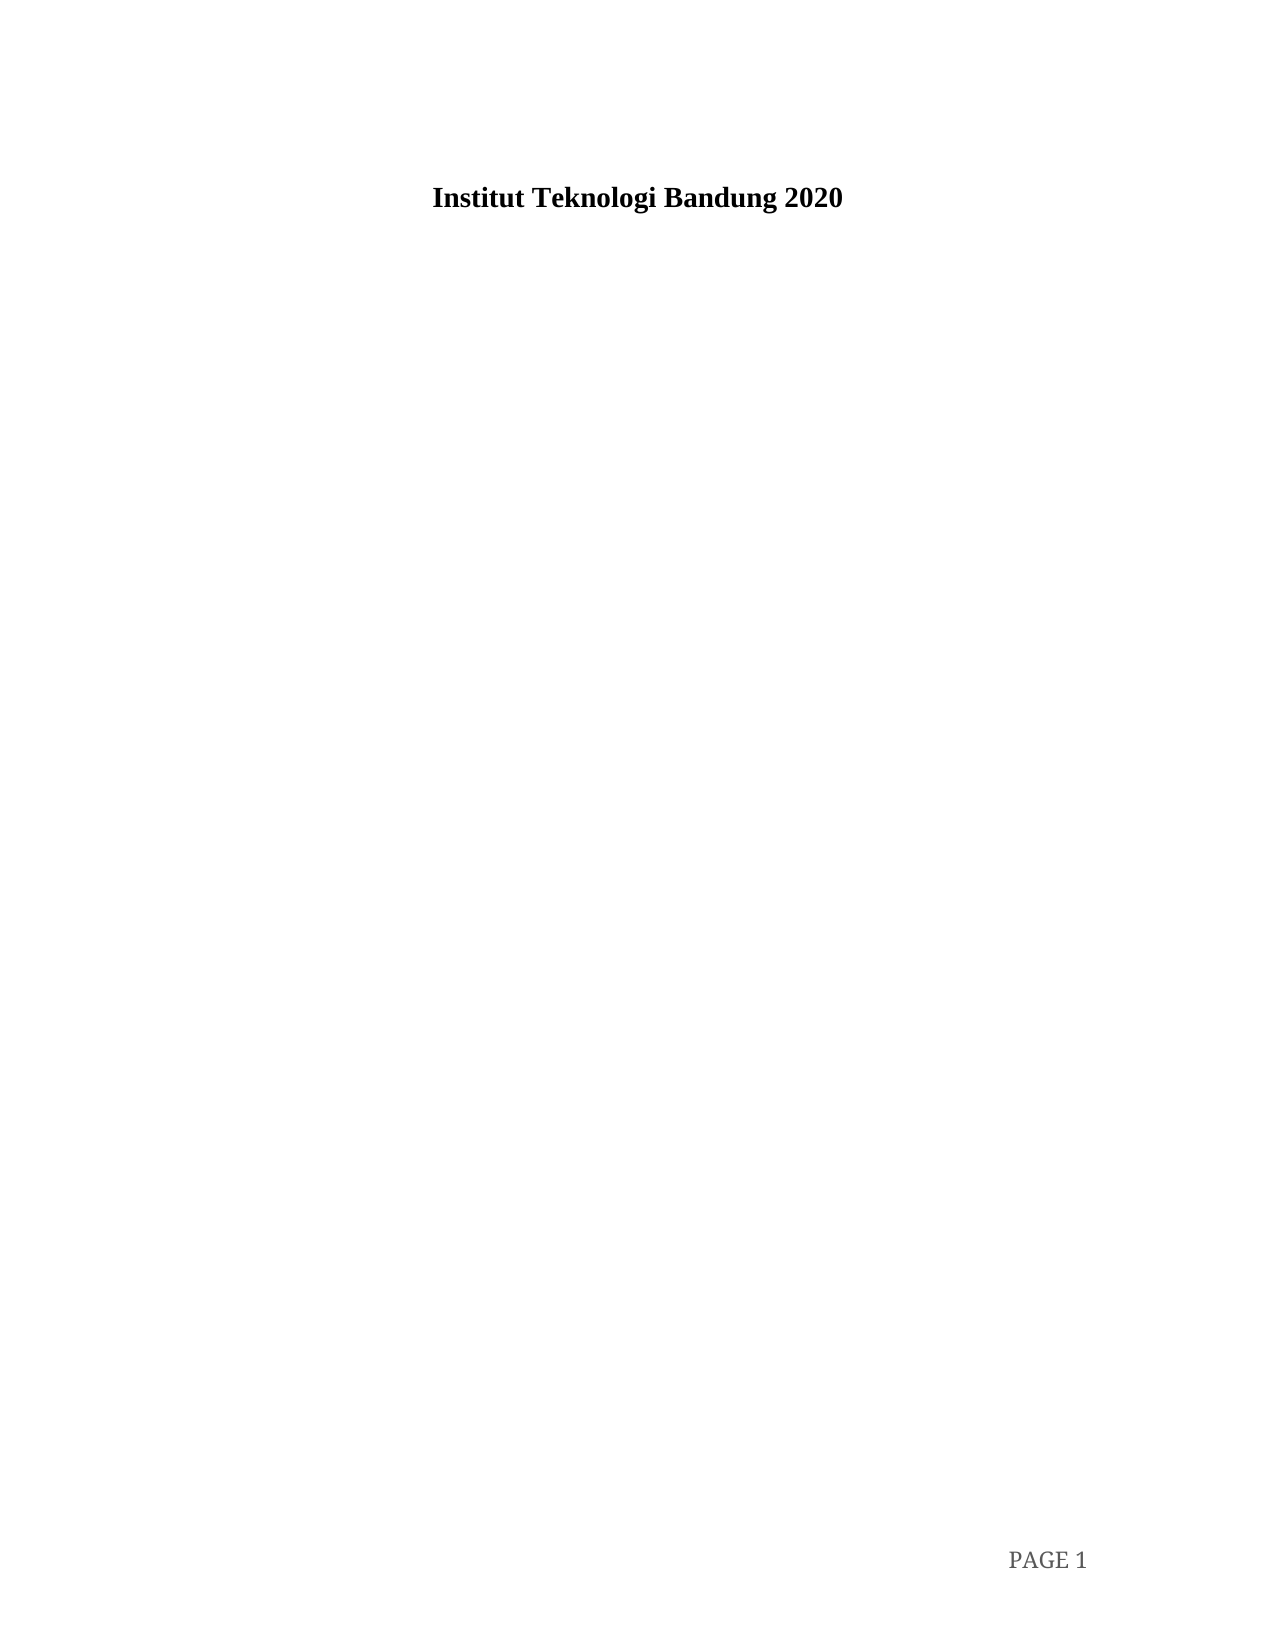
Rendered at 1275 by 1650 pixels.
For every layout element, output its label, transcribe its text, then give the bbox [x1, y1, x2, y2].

text Institut Teknologi Bandung 2020 [187, 180, 1087, 213]
